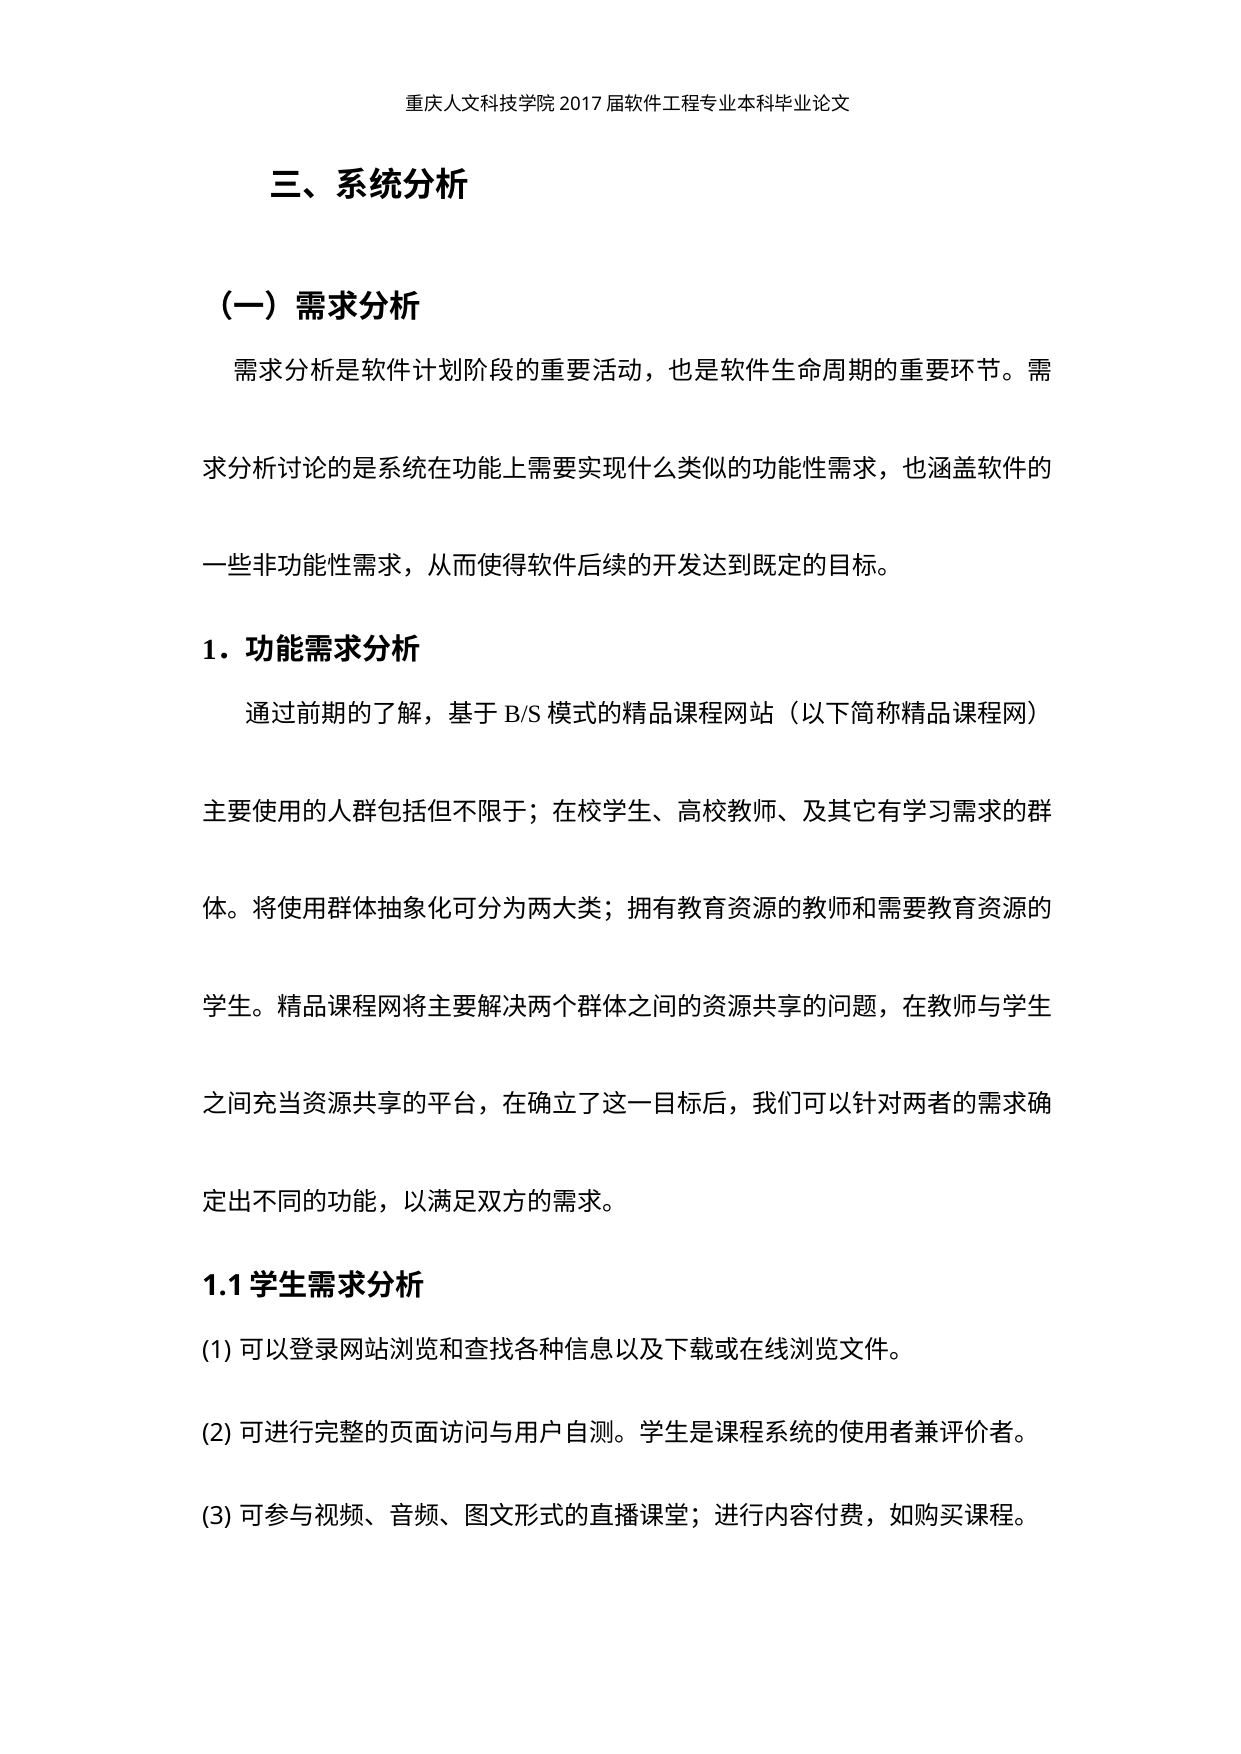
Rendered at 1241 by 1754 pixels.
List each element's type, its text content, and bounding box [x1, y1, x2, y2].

list 可进行完整的页面访问与用户自测。学生是课程系统的使用者兼评价者。 [202, 1398, 1053, 1463]
text （一）需求分析 [202, 271, 1053, 336]
list 可参与视频、音频、图文形式的直播课堂；进行内容付费，如购买课程。 [202, 1481, 1053, 1546]
text 需求分析是软件计划阶段的重要活动，也是软件生命周期的重要环节。需求分析讨论的是系统在功能上需要实现什么类似的功能性需求，也涵盖软件的一些非功能性需求，从而使得软件后续的开发达到既定的目标。 [202, 336, 1053, 596]
text 1.1学生需求分析 [202, 1250, 1053, 1315]
text 三、系统分析 [202, 150, 1053, 215]
list 可以登录网站浏览和查找各种信息以及下载或在线浏览文件。 [202, 1315, 1053, 1380]
text 1．功能需求分析 [202, 614, 1053, 679]
